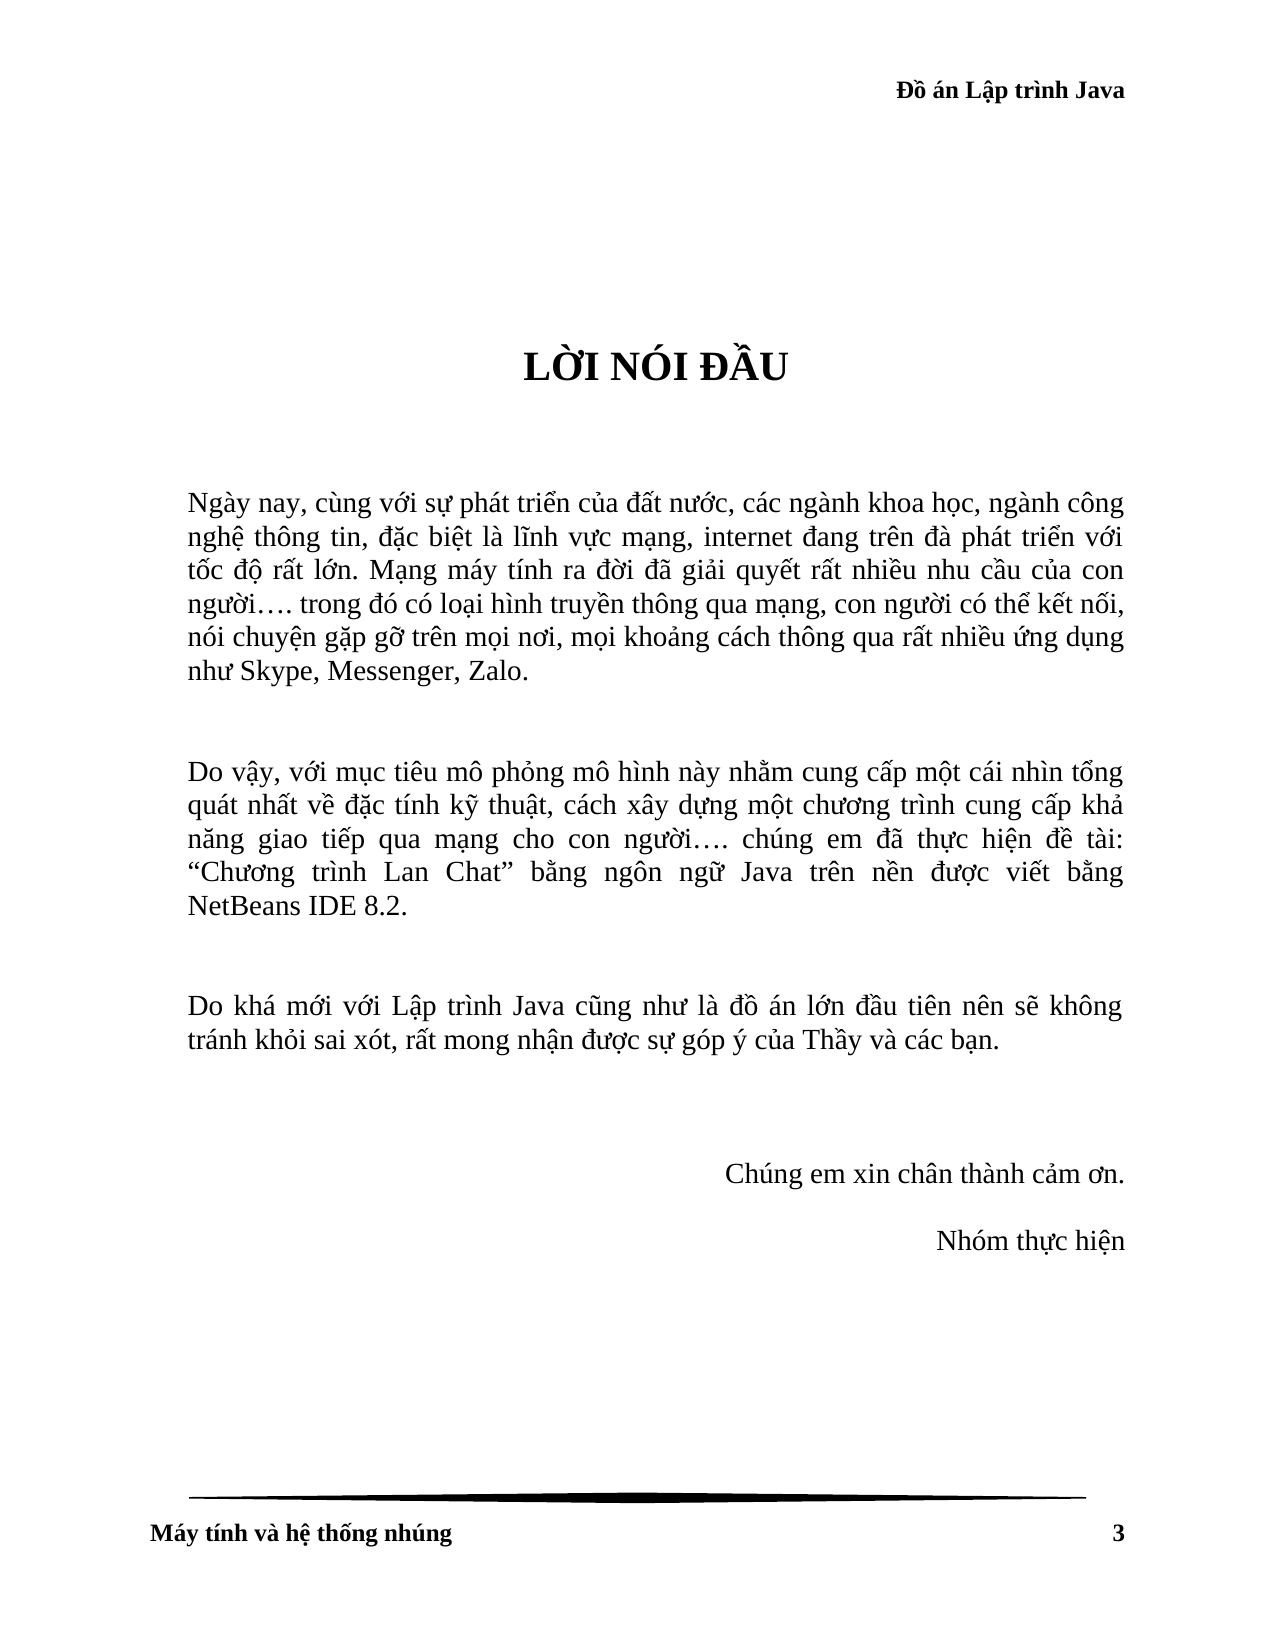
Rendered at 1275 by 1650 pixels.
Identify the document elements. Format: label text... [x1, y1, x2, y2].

text Ngày nay, cùng với sự phát triển của đất nước, các ngành khoa học, ngành công nghệ thông tin, đặc biệt là lĩnh vực mạng, internet đang trên đà phát triển với tốc độ rất lớn. Mạng máy tính ra đời đã giải quyết rất nhiều nhu cầu của con người…. trong đó có loại hình truyền thông qua mạng, con người có thể kết nối, nói chuyện gặp gỡ trên mọi nơi, mọi khoảng cách thông qua rất nhiều ứng dụng như Skype, Messenger, Zalo. [187, 485, 1125, 687]
text LỜI NÓI ĐẦU [187, 342, 1125, 389]
text Nhóm thực hiện [187, 1223, 1125, 1257]
text Do vậy, với mục tiêu mô phỏng mô hình này nhằm cung cấp một cái nhìn tổng quát nhất về đặc tính kỹ thuật, cách xây dựng một chương trình cung cấp khả năng giao tiếp qua mạng cho con người…. chúng em đã thực hiện đề tài: “Chương trình Lan Chat” bằng ngôn ngữ Java trên nền được viết bằng NetBeans IDE 8.2. [187, 754, 1125, 921]
text Chúng em xin chân thành cảm ơn. [187, 1156, 1125, 1190]
text Do khá mới với Lập trình Java cũng như là đồ án lớn đầu tiên nên sẽ không tránh khỏi sai xót, rất mong nhận được sự góp ý của Thầy và các bạn. [187, 988, 1125, 1056]
